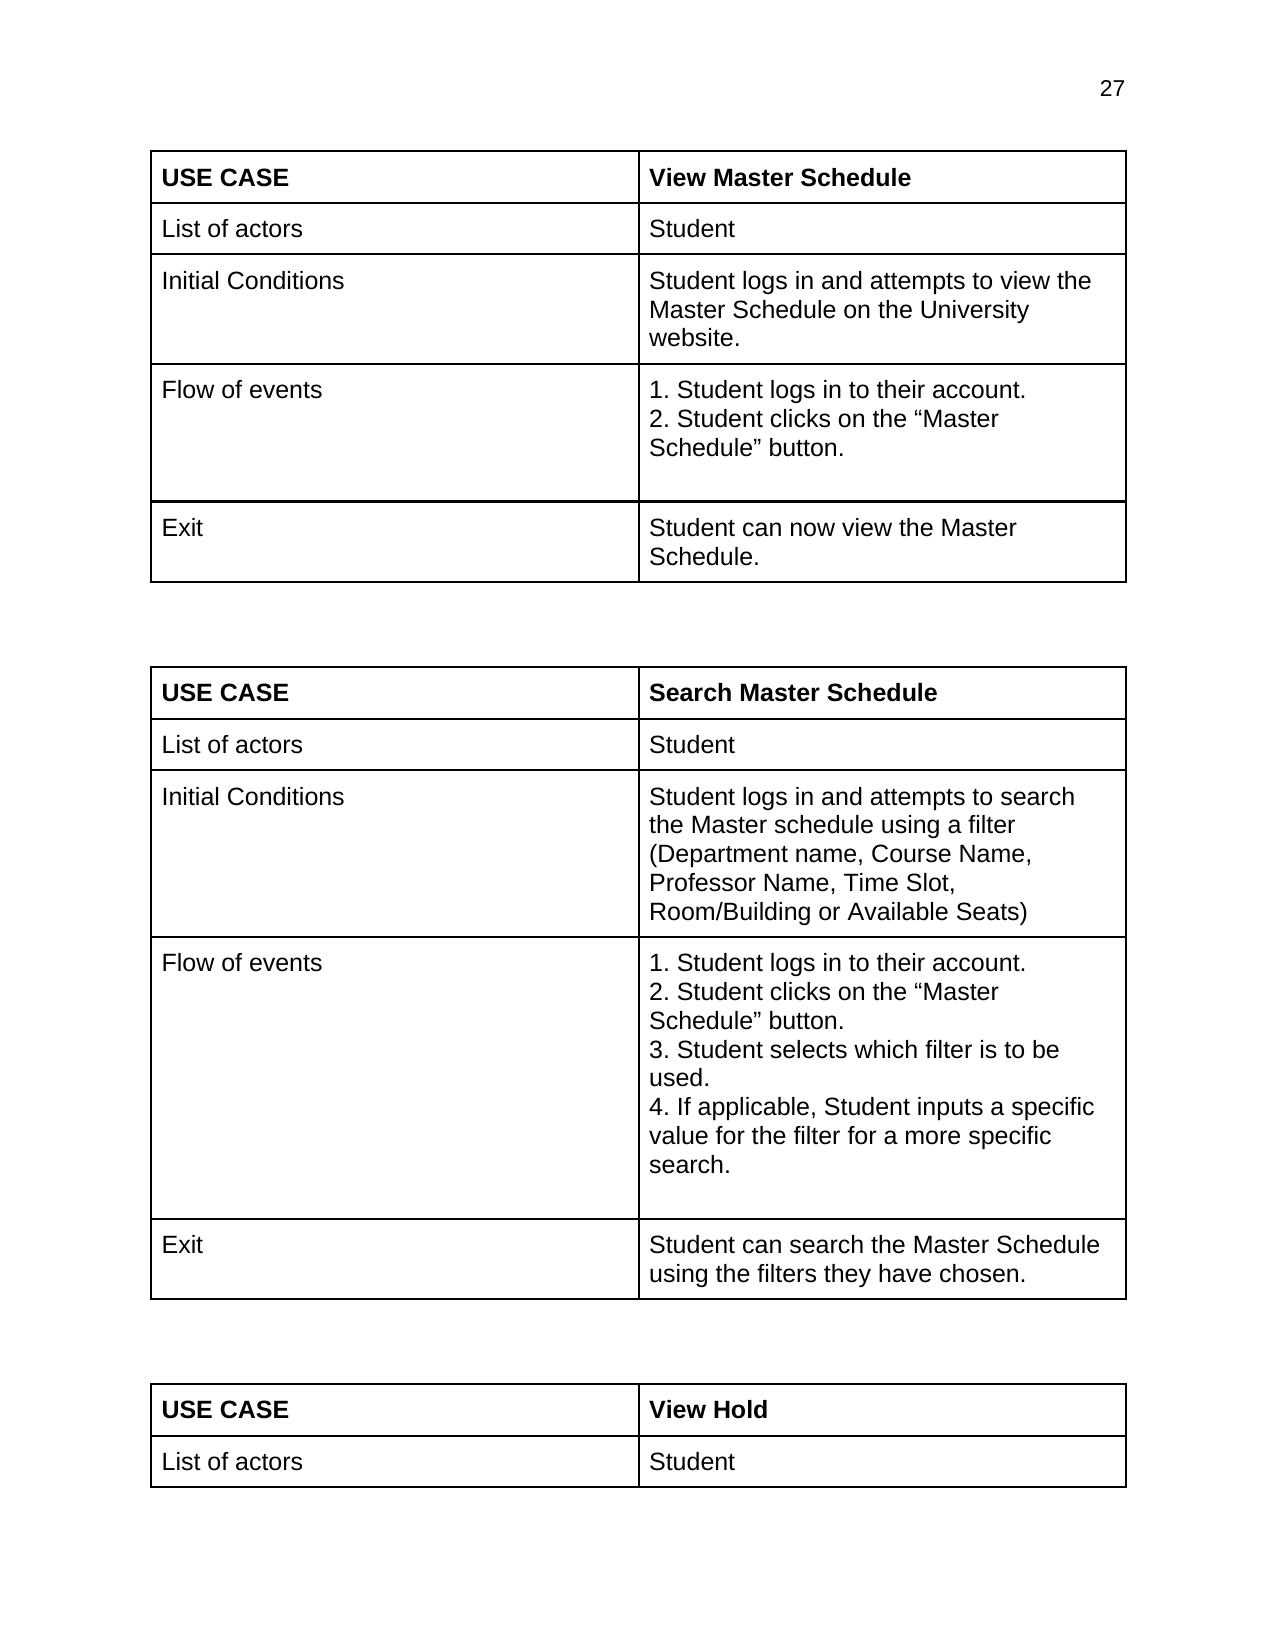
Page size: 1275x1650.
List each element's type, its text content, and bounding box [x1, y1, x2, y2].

table_cell Initial Conditions [152, 255, 638, 362]
table_cell List of actors [152, 1437, 638, 1486]
table_cell 1. Student logs in to their account. 2. Student clicks on the “Master Schedule” button. 3. Student selects which filter is to be used. 4. If applicable, Student inputs a specific value for the filter for a more specific search. [640, 938, 1125, 1217]
table_cell Exit [152, 503, 638, 581]
table_cell Student logs in and attempts to search the Master schedule using a filter (Department name, Course Name, Professor Name, Time Slot, Room/Building or Available Seats) [640, 771, 1125, 936]
table_header USE CASE [152, 668, 638, 717]
table_cell Student can search the Master Schedule using the filters they have chosen. [640, 1220, 1125, 1298]
table_cell Flow of events [152, 365, 638, 500]
table_cell Exit [152, 1220, 638, 1298]
table_cell 1. Student logs in to their account. 2. Student clicks on the “Master Schedule” button. [640, 365, 1125, 500]
table_cell Student [640, 204, 1125, 253]
table_cell Student can now view the Master Schedule. [640, 503, 1125, 581]
table_header USE CASE [152, 152, 638, 202]
table_header USE CASE [152, 1385, 638, 1434]
table_cell List of actors [152, 720, 638, 769]
table_cell Initial Conditions [152, 771, 638, 936]
table_header View Hold [640, 1385, 1125, 1434]
table_cell Student [640, 720, 1125, 769]
table_header Search Master Schedule [640, 668, 1125, 717]
table_cell Student logs in and attempts to view the Master Schedule on the University website. [640, 255, 1125, 362]
table_cell List of actors [152, 204, 638, 253]
table_cell Flow of events [152, 938, 638, 1217]
table_cell Student [640, 1437, 1125, 1486]
table_header View Master Schedule [640, 152, 1125, 202]
